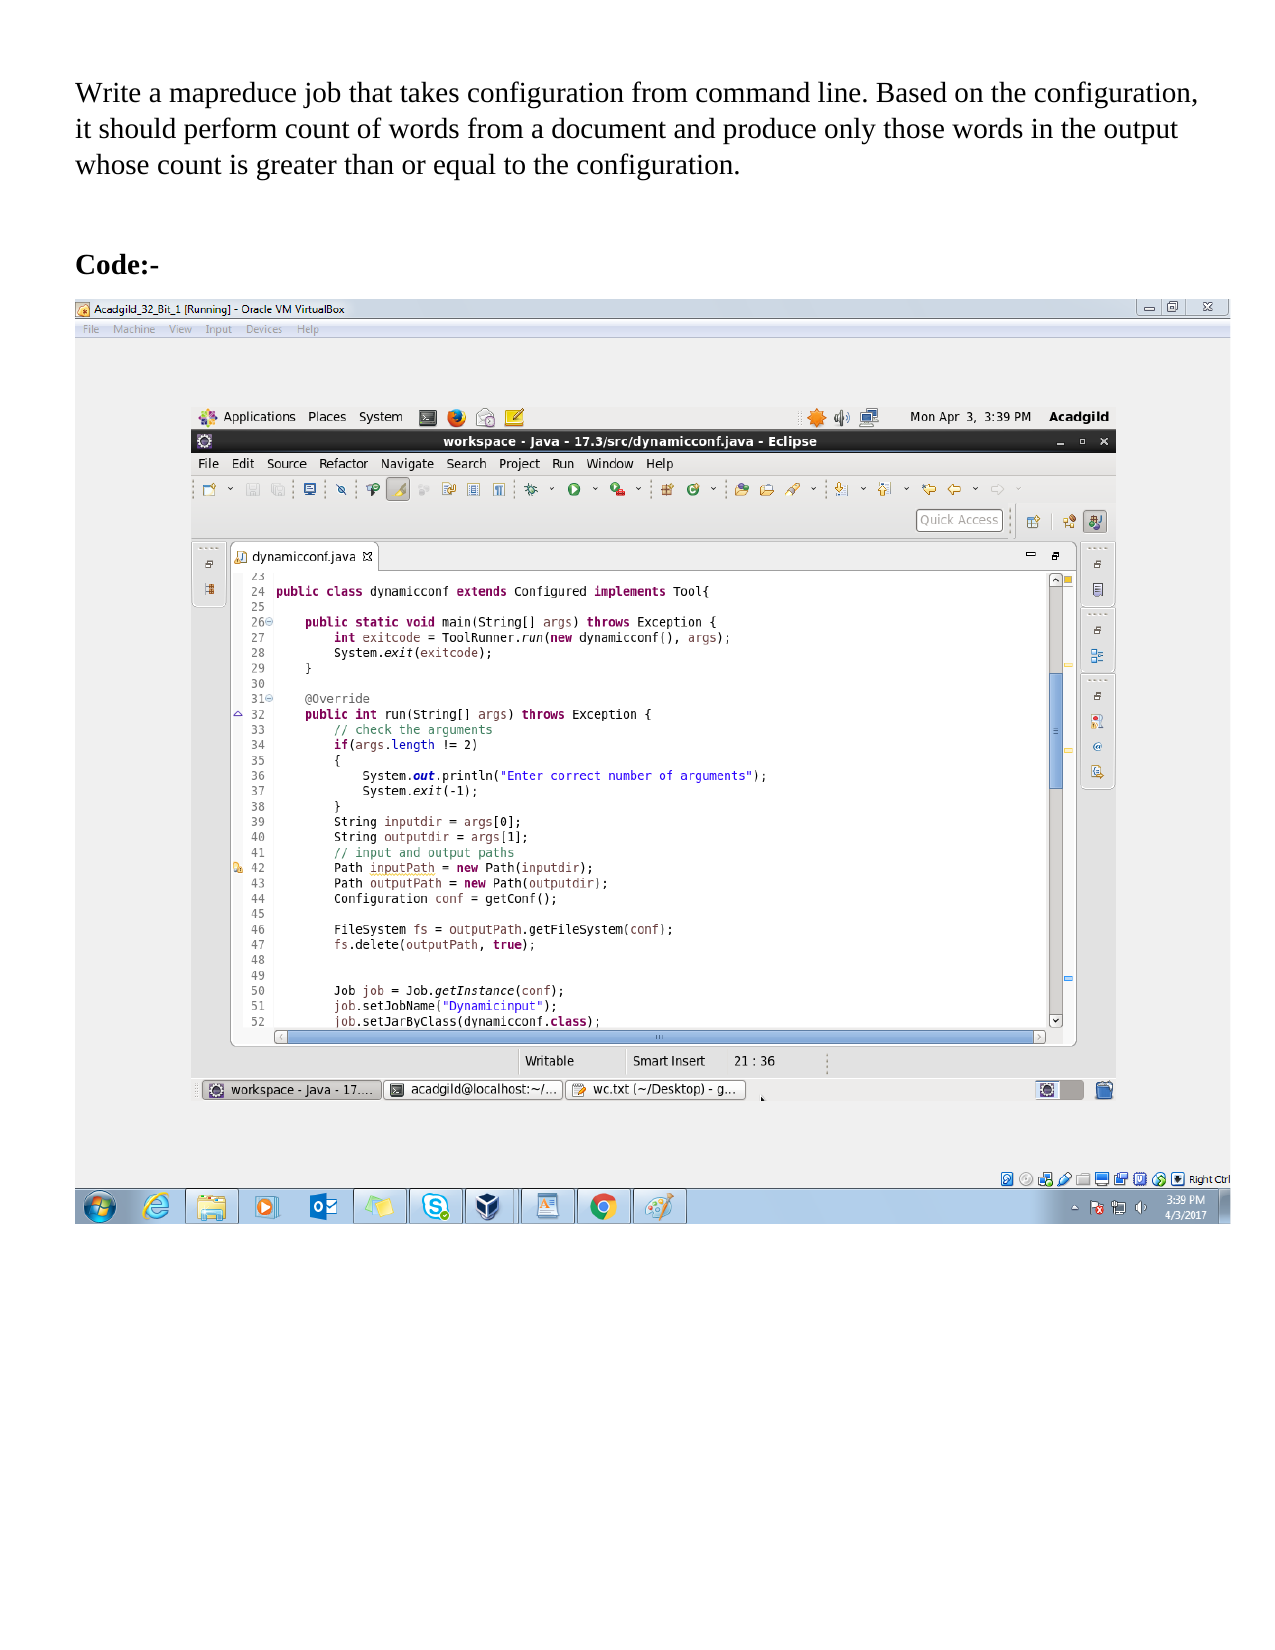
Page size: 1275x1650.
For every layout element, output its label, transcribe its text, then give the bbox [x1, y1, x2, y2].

text Write a mapreduce job that takes configuration from command line. Based on the configuration, it should perform count of words from a document and produce only those words in the output whose count is greater than or equal to the configuration. [75, 75, 1200, 181]
text Code:- [75, 247, 1200, 281]
picture [75, 299, 1231, 1224]
